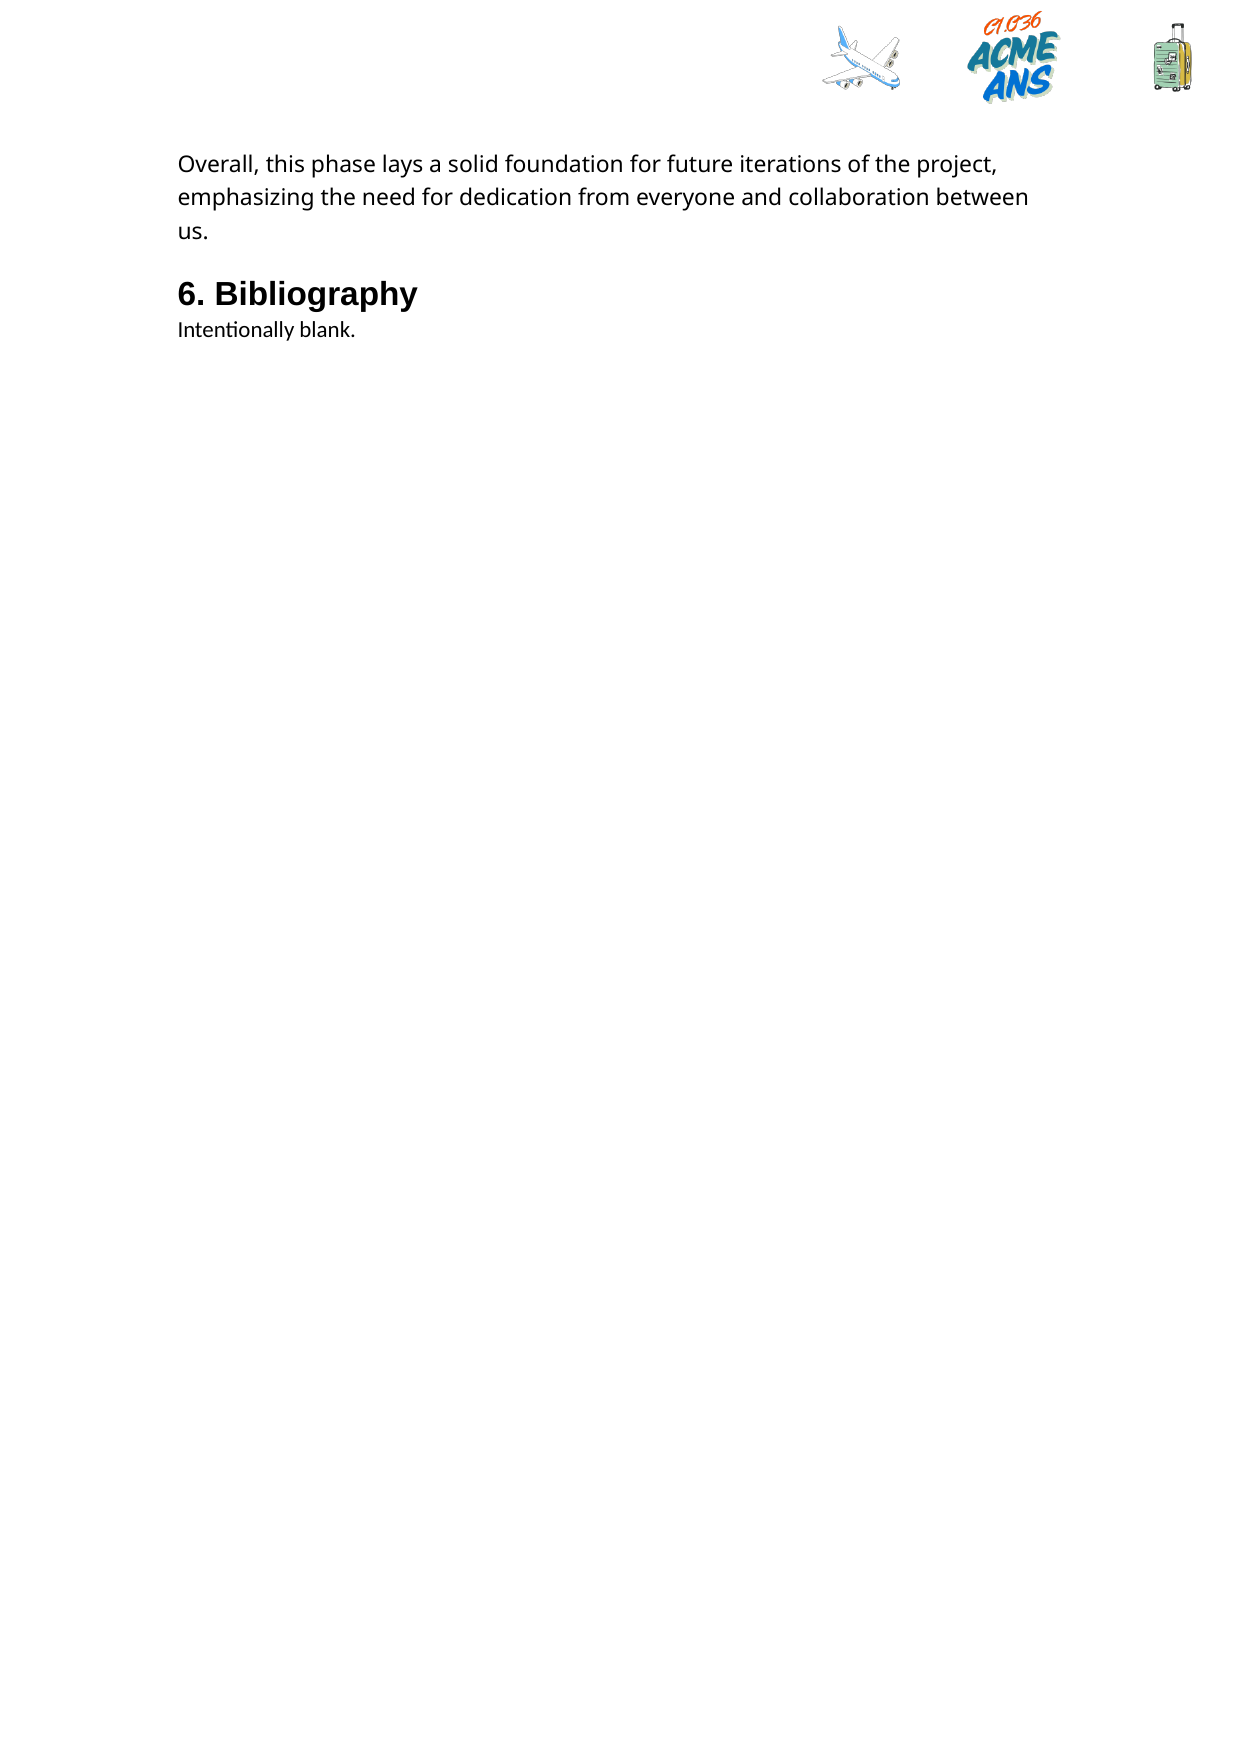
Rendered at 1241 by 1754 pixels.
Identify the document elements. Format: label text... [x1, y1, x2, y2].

text Intentionally blank. [177, 315, 1063, 343]
subtitle 6. Bibliography [177, 274, 1063, 312]
text Overall, this phase lays a solid foundation for future iterations of the project, emphasizing the need for dedication from everyone and collaboration between us. [177, 148, 1063, 246]
picture [816, 7, 1202, 105]
